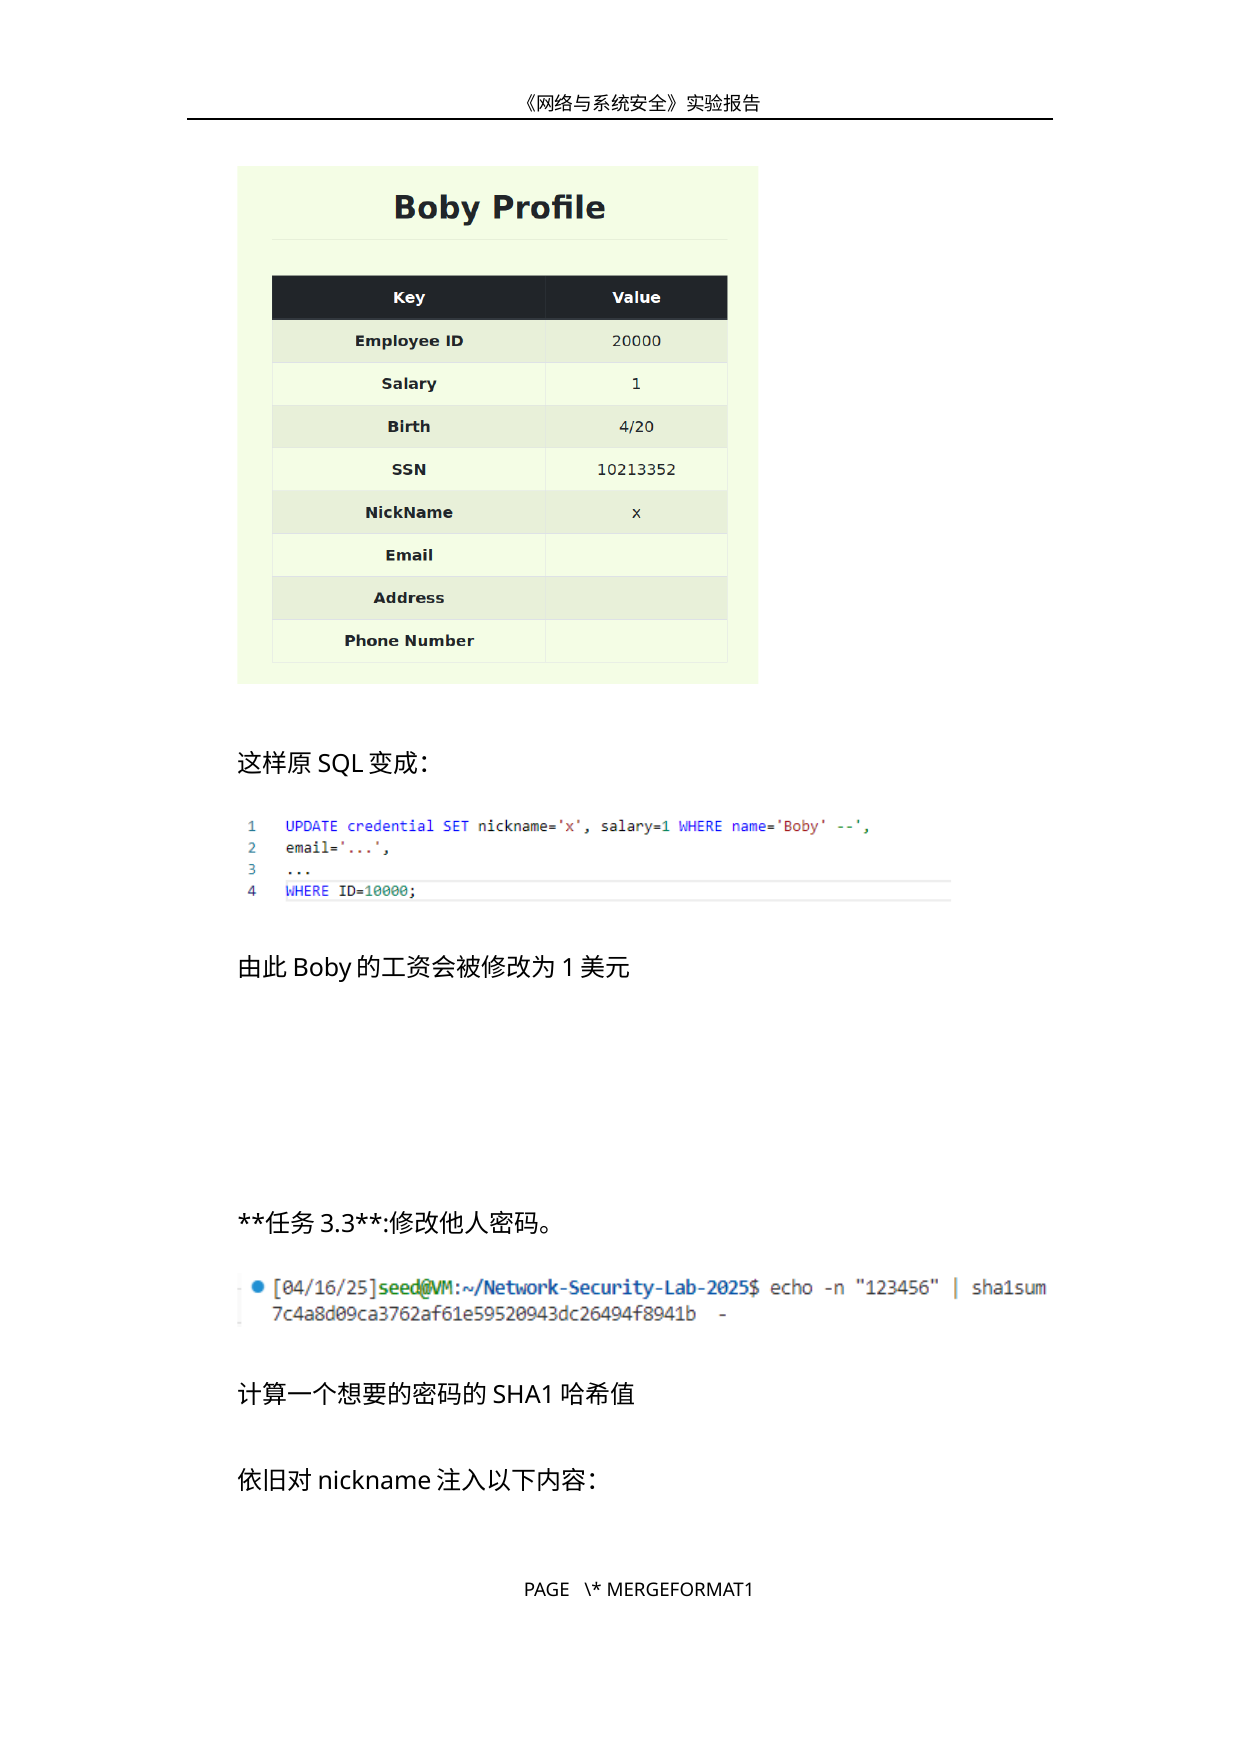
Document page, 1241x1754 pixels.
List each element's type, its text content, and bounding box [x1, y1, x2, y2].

text **任务3.3**:修改他人密码。 [187, 1188, 1053, 1256]
text 依旧对nickname注入以下内容： [187, 1445, 1053, 1513]
text 计算一个想要的密码的SHA1哈希值 [187, 1359, 1053, 1427]
text 由此Boby的工资会被修改为1美元 [187, 932, 1053, 1000]
text 这样原SQL变成： [187, 727, 1053, 795]
picture [237, 166, 759, 684]
picture [237, 1273, 1103, 1327]
picture [237, 813, 952, 905]
